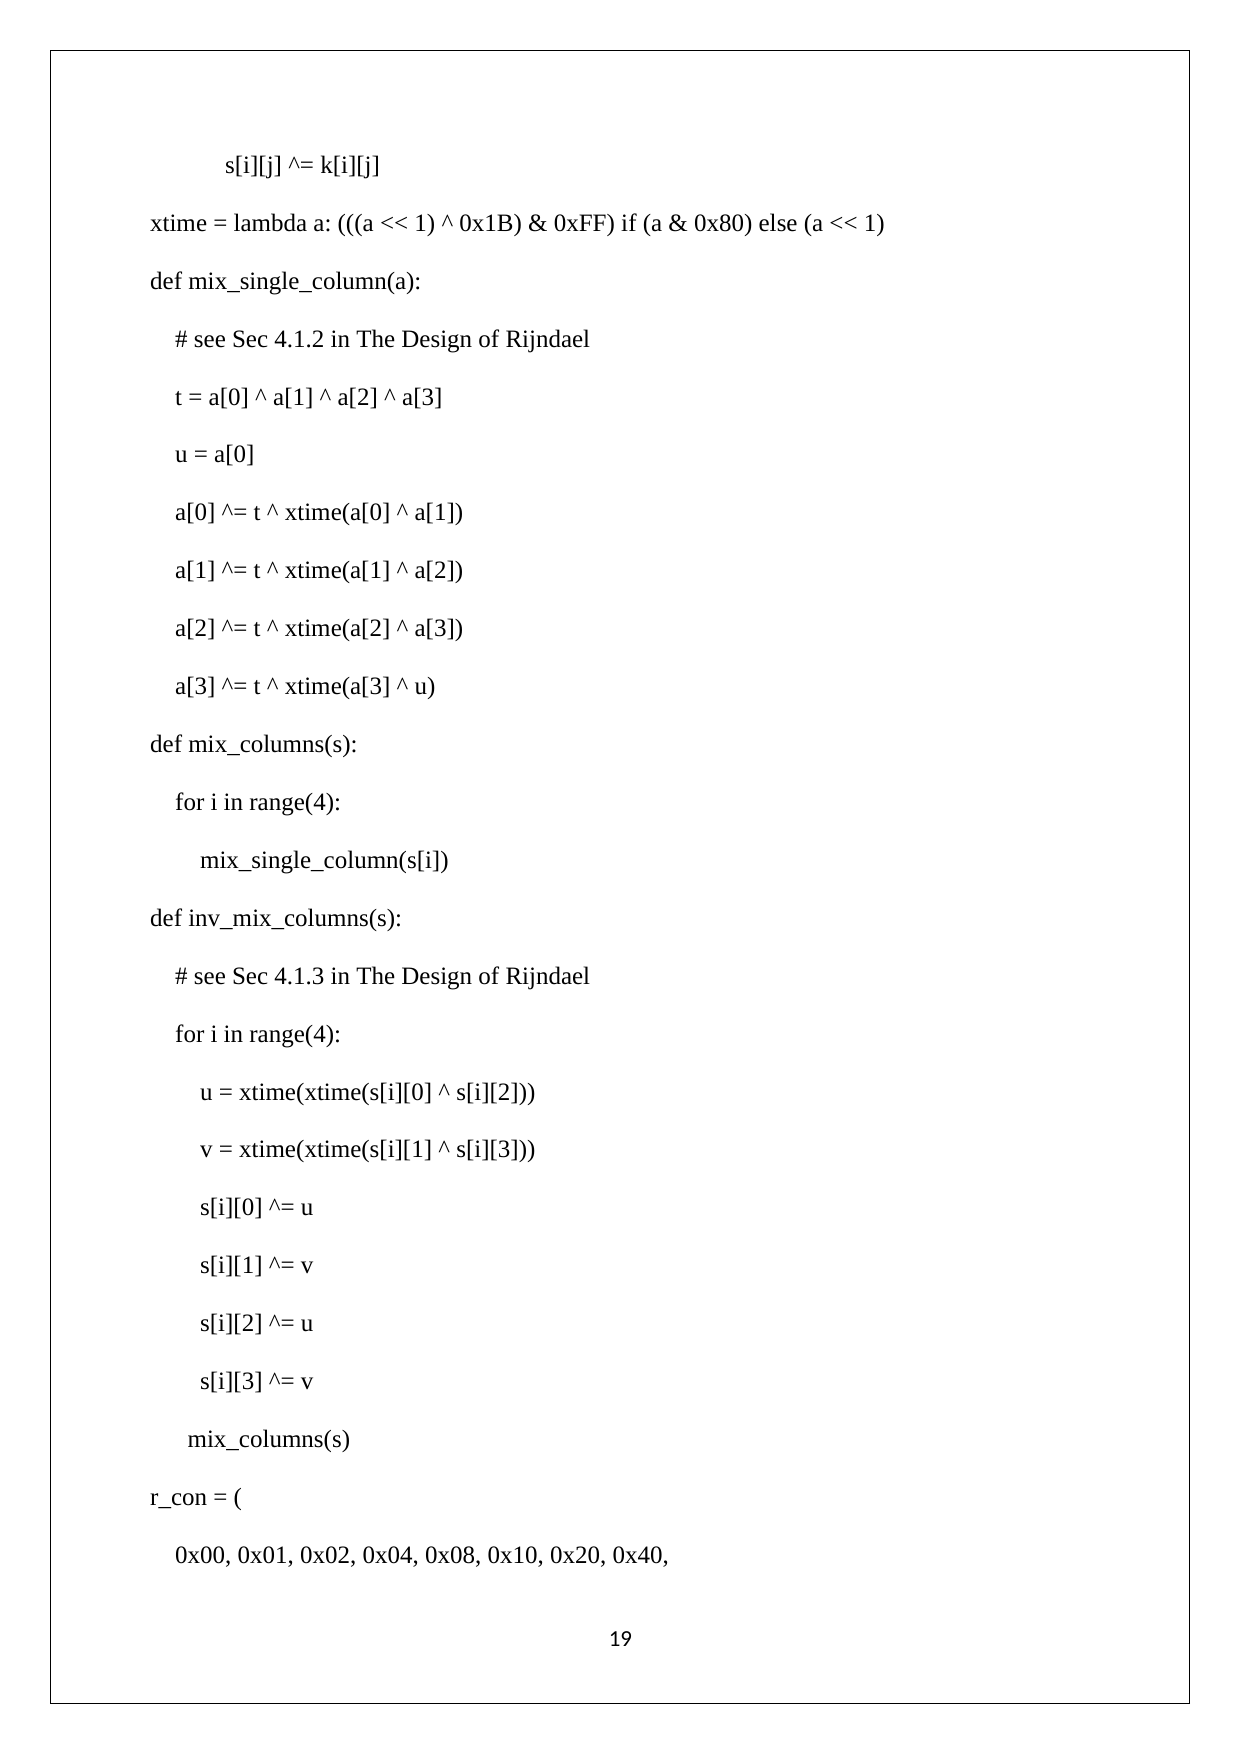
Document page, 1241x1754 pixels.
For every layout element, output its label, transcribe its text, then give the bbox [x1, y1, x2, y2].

text def add_round_key(s, k): [150, 382, 1090, 410]
text for i in range(4): [150, 1424, 1090, 1453]
text # see Sec 4.1.2 in The Design of Rijndael [150, 729, 1090, 758]
text a[0] ^= t ^ xtime(a[0] ^ a[1]) [150, 903, 1090, 932]
text mix_single_column(s[i]) [150, 1250, 1090, 1279]
text xtime = lambda a: (((a << 1) ^ 0x1B) & 0xFF) if (a & 0x80) else (a << 1) [150, 613, 1090, 642]
text for j in range(4): [150, 497, 1090, 526]
text u = a[0] [150, 845, 1090, 874]
text s[0][3], s[1][3], s[2][3], s[3][3] = s[1][3], s[2][3], s[3][3], s[0][3] [150, 266, 1090, 294]
text s[i][j] ^= k[i][j] [150, 555, 1090, 584]
text def mix_single_column(a): [150, 671, 1090, 700]
text u = xtime(xtime(s[i][0] ^ s[i][2])) [150, 1482, 1090, 1511]
text a[2] ^= t ^ xtime(a[2] ^ a[3]) [150, 1019, 1090, 1047]
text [150, 208, 1090, 237]
text s[0][1], s[1][1], s[2][1], s[3][1] = s[3][1], s[0][1], s[1][1], s[2][1] [150, 150, 1090, 179]
text a[3] ^= t ^ xtime(a[3] ^ u) [150, 1077, 1090, 1105]
text a[1] ^= t ^ xtime(a[1] ^ a[2]) [150, 961, 1090, 989]
text t = a[0] ^ a[1] ^ a[2] ^ a[3] [150, 787, 1090, 816]
text def inv_mix_columns(s): [150, 1308, 1090, 1337]
text # see Sec 4.1.3 in The Design of Rijndael [150, 1366, 1090, 1395]
text v = xtime(xtime(s[i][1] ^ s[i][3])) [150, 1540, 1090, 1569]
text for i in range(4): [150, 439, 1090, 468]
text for i in range(4): [150, 1192, 1090, 1221]
text def mix_columns(s): [150, 1134, 1090, 1163]
